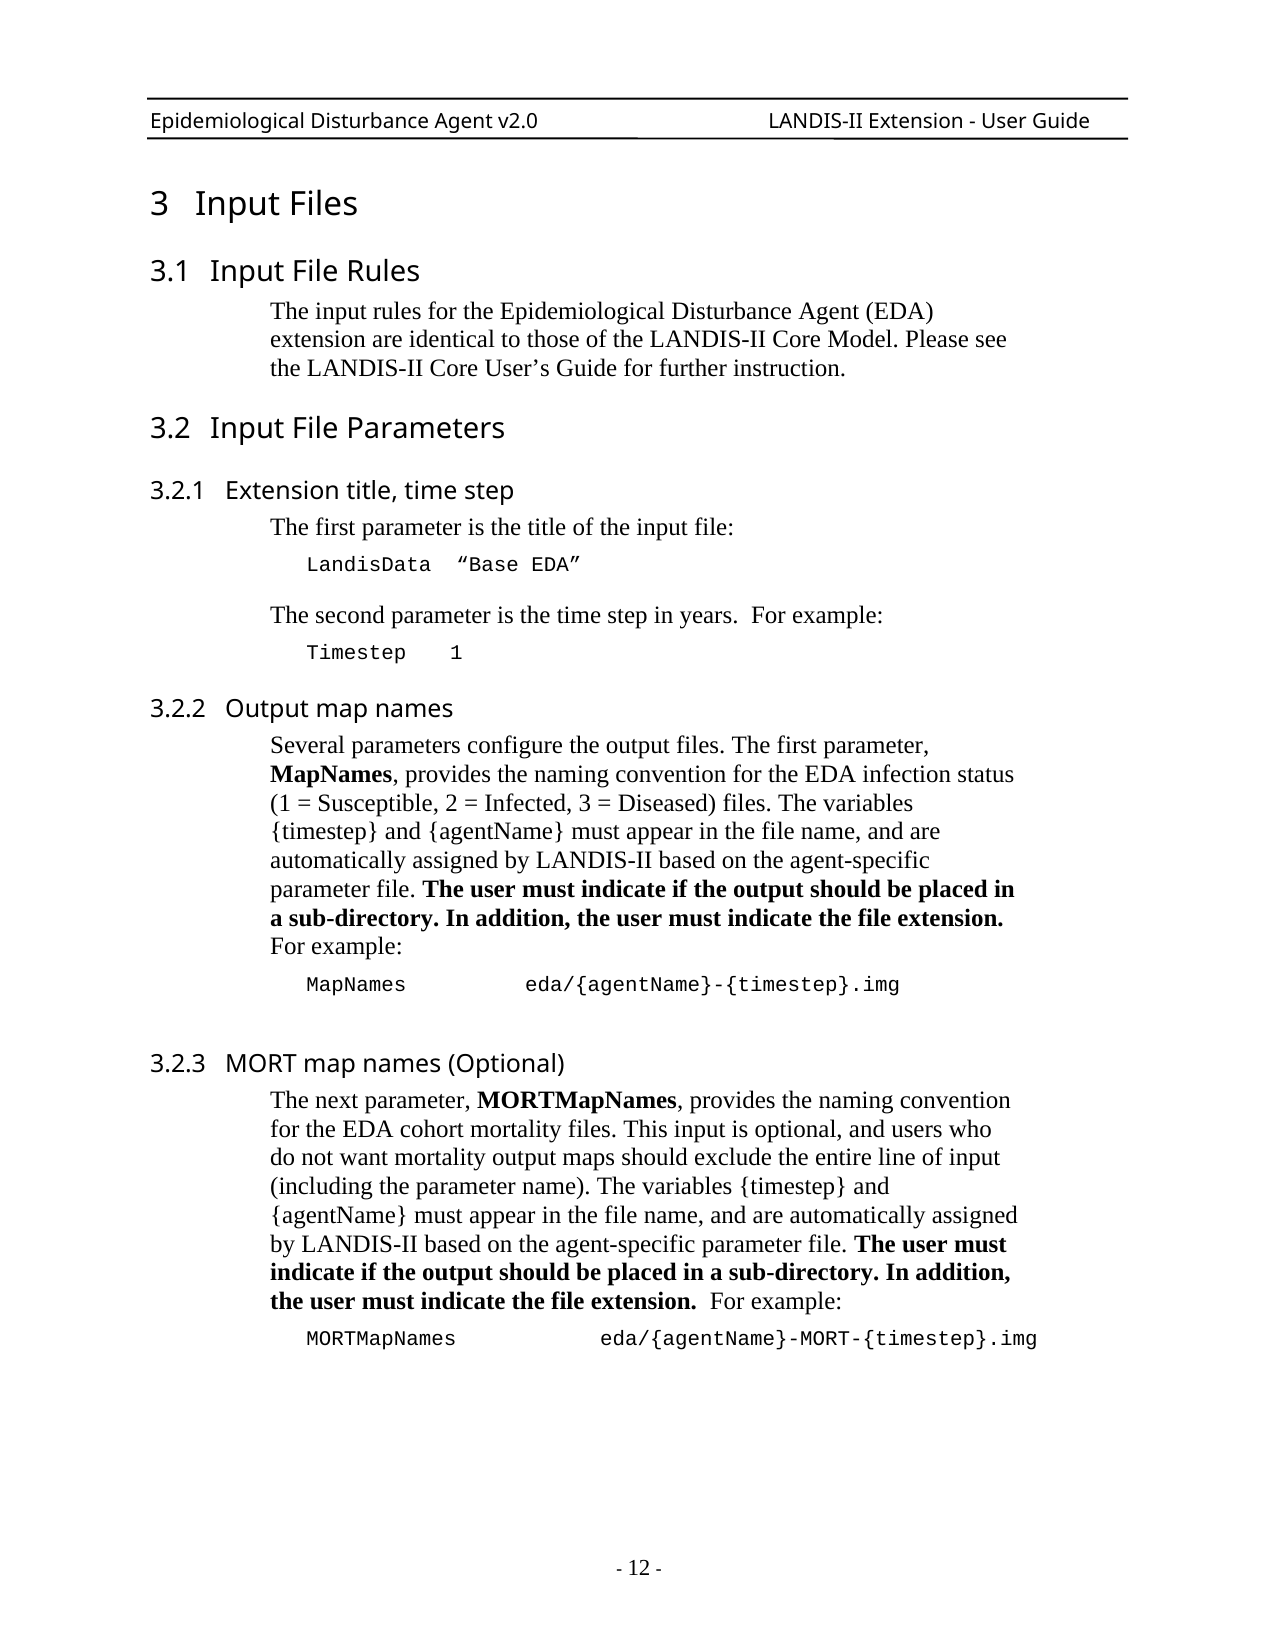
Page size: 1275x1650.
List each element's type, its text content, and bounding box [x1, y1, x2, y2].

subtitle Input File Parameters [150, 407, 1142, 447]
text Several parameters configure the output files. The first parameter, MapNames, provides the naming convention for the EDA infection status (1 = Susceptible, 2 = Infected, 3 = Diseased) files. The variables [270, 730, 1016, 816]
list Extension title, time step [150, 472, 1142, 506]
subtitle Input File Rules [150, 250, 1142, 290]
text The second parameter is the time step in years. For example: [270, 600, 1142, 629]
text MapNames eda/{agentName}-{timestep}.img [306, 974, 1142, 997]
list MORT map names (Optional) [150, 1045, 1142, 1079]
text The first parameter is the title of the input file: [270, 512, 1142, 541]
list Output map names [150, 691, 1142, 724]
text The next parameter, MORTMapNames, provides the naming convention for the EDA cohort mortality files. This input is optional, and users who do not want mortality output maps should exclude the entire line of input (including the parameter name). The variables {timestep} and [270, 1085, 1013, 1200]
subtitle Input Files [150, 180, 1142, 225]
text {agentName} must appear in the file name, and are automatically assigned by LANDIS-II based on the agent-specific parameter file. The user must indicate if the output should be placed in a sub-directory. In addition, the user must indicate the file extension. For example: [270, 1200, 1020, 1315]
text Timestep 1 [306, 642, 1142, 666]
text LandisData “Base EDA” [306, 554, 1142, 578]
text {timestep} and {agentName} must appear in the file name, and are automatically assigned by LANDIS-II based on the agent-specific parameter file. The user must indicate if the output should be placed in a sub-directory. In addition, the user must indicate the file extension. For example: [270, 816, 1021, 960]
text The input rules for the Epidemiological Disturbance Agent (EDA) extension are identical to those of the LANDIS-II Core Model. Please see the LANDIS-II Core User’s Guide for further instruction. [270, 296, 1015, 382]
text MORTMapNames eda/{agentName}-MORT-{timestep}.img [306, 1328, 1142, 1352]
